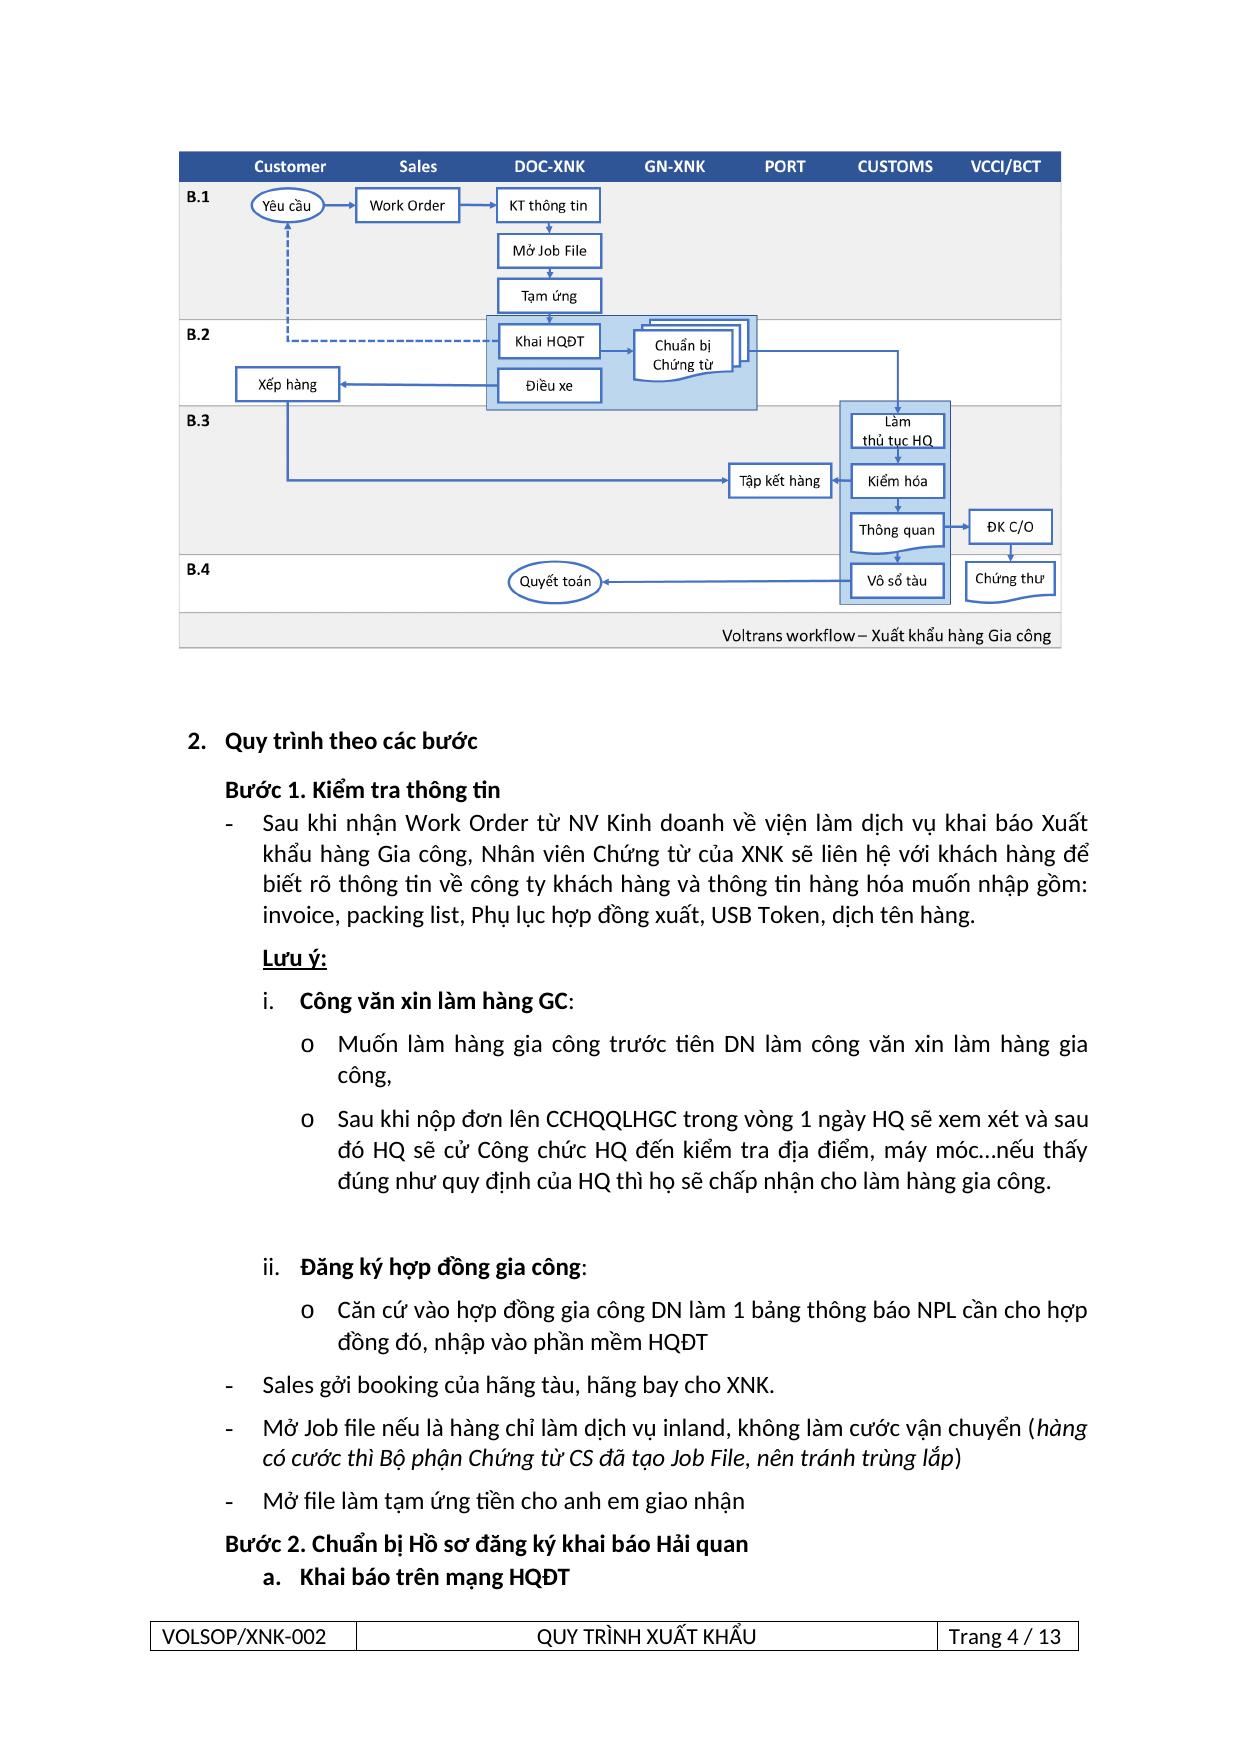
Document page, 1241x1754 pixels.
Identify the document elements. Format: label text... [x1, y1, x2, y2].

text ii. Đăng ký hợp đồng gia công: [262, 1251, 1090, 1282]
list Khai báo trên mạng HQĐT [262, 1561, 1090, 1592]
list Mở Job file nếu là hàng chỉ làm dịch vụ inland, không làm cước vận chuyển (hàng có cước thì Bộ phận Chứng từ CS đã tạo Job File, nên tránh trùng lắp) [225, 1412, 1090, 1473]
text i. Công văn xin làm hàng GC: [262, 985, 1090, 1015]
list Căn cứ vào hợp đồng gia công DN làm 1 bảng thông báo NPL cần cho hợp đồng đó, nhập vào phần mềm HQĐT [300, 1294, 1090, 1356]
list Sau khi nộp đơn lên CCHQQLHGC trong vòng 1 ngày HQ sẽ xem xét và sau đó HQ sẽ cử Công chức HQ đến kiểm tra địa điểm, máy móc…nếu thấy đúng như quy định của HQ thì họ sẽ chấp nhận cho làm hàng gia công. [300, 1103, 1090, 1196]
list Mở file làm tạm ứng tiền cho anh em giao nhận [225, 1485, 1090, 1516]
subtitle Quy trình theo các bước [187, 725, 1090, 755]
text Lưu ý: [262, 942, 1090, 972]
list Muốn làm hàng gia công trước tiên DN làm công văn xin làm hàng gia công, [300, 1028, 1090, 1090]
subtitle Bước 2. Chuẩn bị Hồ sơ đăng ký khai báo Hải quan [225, 1528, 1090, 1559]
list Sales gởi booking của hãng tàu, hãng bay cho XNK. [225, 1369, 1090, 1399]
picture [178, 150, 1062, 657]
subtitle Bước 1. Kiểm tra thông tin [225, 774, 1090, 805]
list Sau khi nhận Work Order từ NV Kinh doanh về viện làm dịch vụ khai báo Xuất khẩu hàng Gia công, Nhân viên Chứng từ của XNK sẽ liên hệ với khách hàng để biết rõ thông tin về công ty khách hàng và thông tin hàng hóa muốn nhập gồm: invoice, packing list, Phụ lục hợp đồng xuất, USB Token, dịch tên hàng. [225, 807, 1090, 929]
